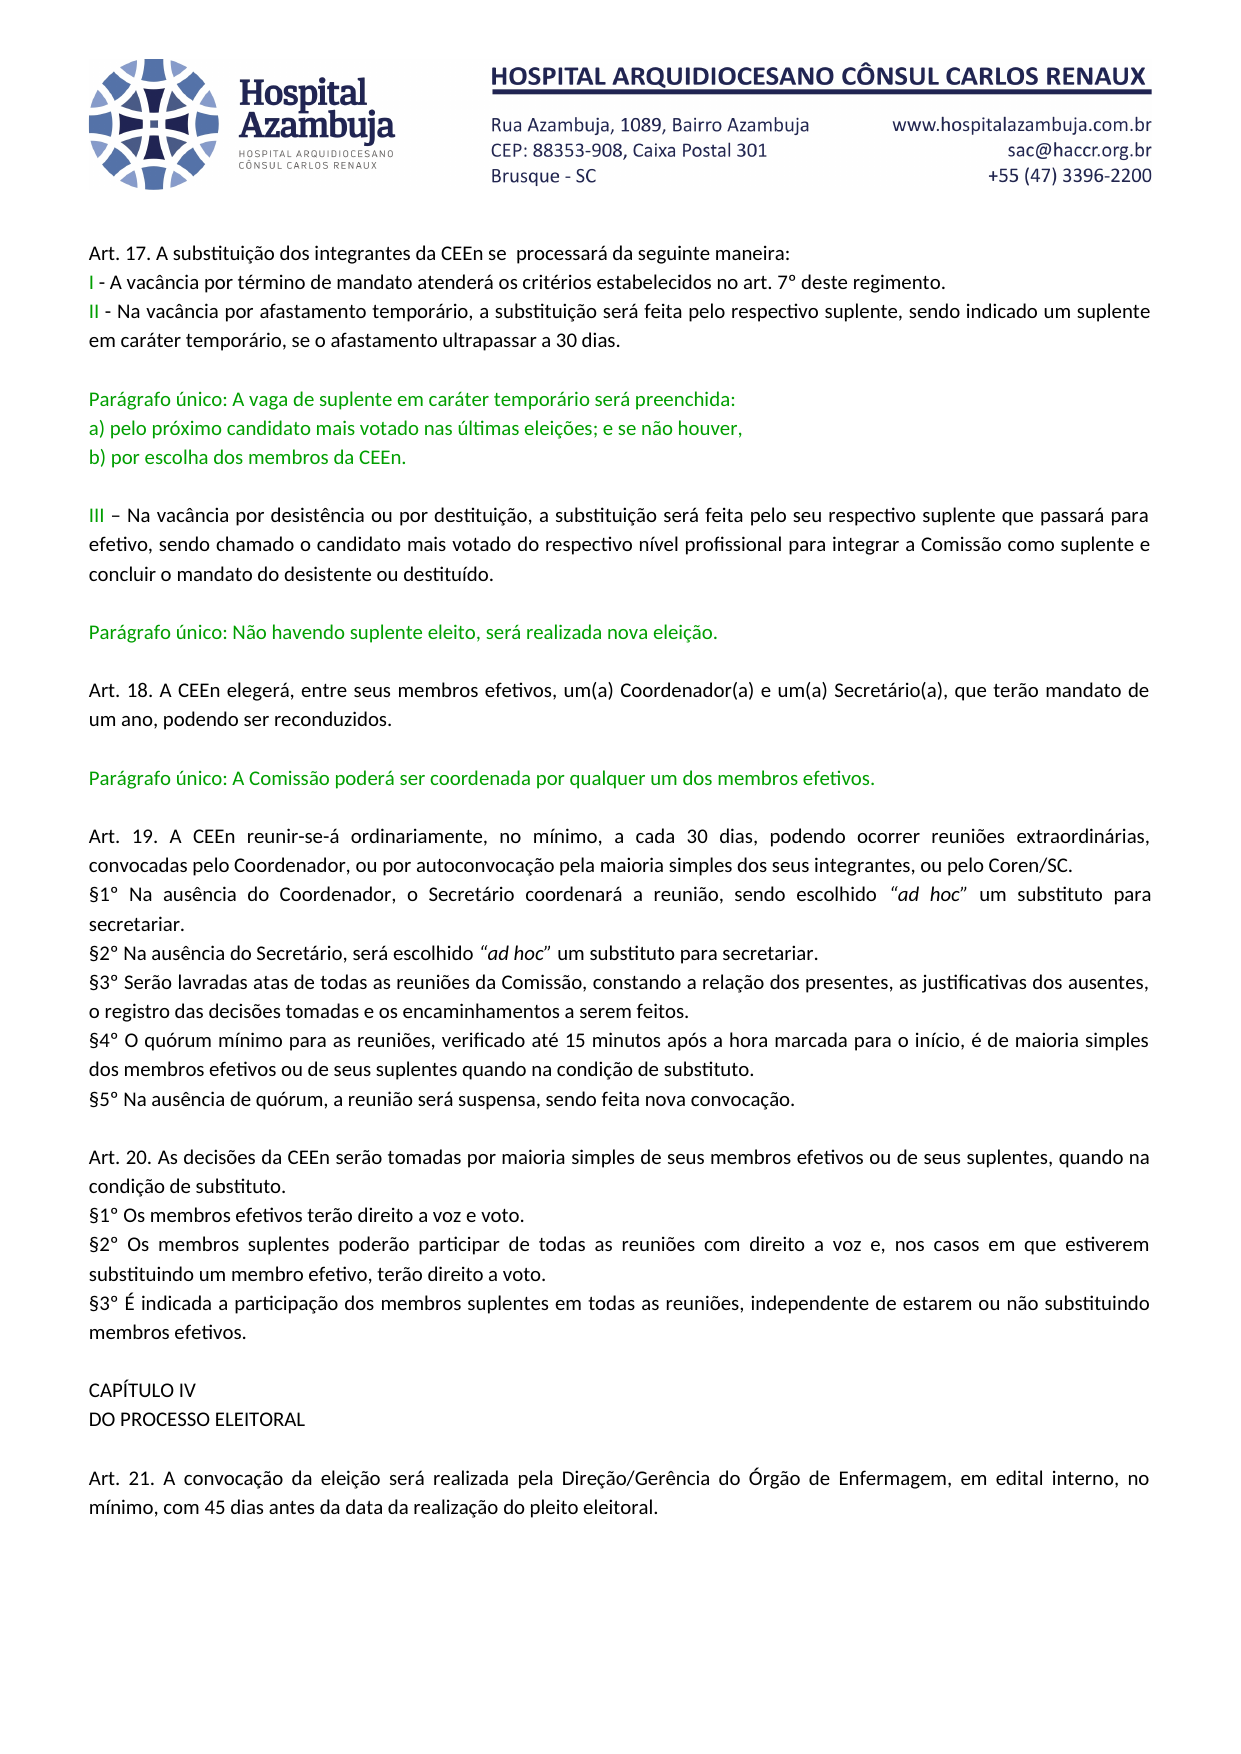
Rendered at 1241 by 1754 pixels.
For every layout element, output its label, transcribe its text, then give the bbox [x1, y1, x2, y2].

text §2º Na ausência do Secretário, será escolhido “ad hoc” um substituto para secretariar. [89, 936, 1152, 965]
picture [88, 59, 1152, 190]
text CAPÍTULO IV [89, 1374, 1152, 1403]
text a) pelo próximo candidato mais votado nas últimas eleições; e se não houver, [89, 411, 1152, 440]
text Parágrafo único: Não havendo suplente eleito, será realizada nova eleição. [89, 615, 1152, 644]
text II - Na vacância por afastamento temporário, a substituição será feita pelo respectivo suplente, sendo indicado um suplente em caráter temporário, se o afastamento ultrapassar a 30 dias. [89, 294, 1152, 353]
text §3º É indicada a participação dos membros suplentes em todas as reuniões, independente de estarem ou não substituindo membros efetivos. [89, 1286, 1152, 1344]
text §1º Na ausência do Coordenador, o Secretário coordenará a reunião, sendo escolhido “ad hoc” um substituto para secretariar. [89, 878, 1152, 936]
text §3º Serão lavradas atas de todas as reuniões da Comissão, constando a relação dos presentes, as justificativas dos ausentes, o registro das decisões tomadas e os encaminhamentos a serem feitos. [89, 965, 1152, 1024]
text b) por escolha dos membros da CEEn. [89, 440, 1152, 469]
text Art. 19. A CEEn reunir-se-á ordinariamente, no mínimo, a cada 30 dias, podendo ocorrer reuniões extraordinárias, convocadas pelo Coordenador, ou por autoconvocação pela maioria simples dos seus integrantes, ou pelo Coren/SC. [89, 819, 1152, 878]
text Parágrafo único: A vaga de suplente em caráter temporário será preenchida: [89, 382, 1152, 411]
text DO PROCESSO ELEITORAL [89, 1403, 1152, 1432]
text I - A vacância por término de mandato atenderá os critérios estabelecidos no art. 7º deste regimento. [89, 265, 1152, 294]
text §5º Na ausência de quórum, a reunião será suspensa, sendo feita nova convocação. [89, 1082, 1152, 1111]
text III – Na vacância por desistência ou por destituição, a substituição será feita pelo seu respectivo suplente que passará para efetivo, sendo chamado o candidato mais votado do respectivo nível profissional para integrar a Comissão como suplente e concluir o mandato do desistente ou destituído. [89, 499, 1152, 586]
text Art. 21. A convocação da eleição será realizada pela Direção/Gerência do Órgão de Enfermagem, em edital interno, no mínimo, com 45 dias antes da data da realização do pleito eleitoral. [89, 1461, 1152, 1519]
text Parágrafo único: A Comissão poderá ser coordenada por qualquer um dos membros efetivos. [89, 761, 1152, 790]
text Art. 20. As decisões da CEEn serão tomadas por maioria simples de seus membros efetivos ou de seus suplentes, quando na condição de substituto. [89, 1140, 1152, 1199]
text Art. 18. A CEEn elegerá, entre seus membros efetivos, um(a) Coordenador(a) e um(a) Secretário(a), que terão mandato de um ano, podendo ser reconduzidos. [89, 674, 1152, 732]
text §1º Os membros efetivos terão direito a voz e voto. [89, 1199, 1152, 1228]
text §2º Os membros suplentes poderão participar de todas as reuniões com direito a voz e, nos casos em que estiverem substituindo um membro efetivo, terão direito a voto. [89, 1228, 1152, 1286]
text Art. 17. A substituição dos integrantes da CEEn se processará da seguinte maneira: [89, 236, 1152, 265]
text §4º O quórum mínimo para as reuniões, verificado até 15 minutos após a hora marcada para o início, é de maioria simples dos membros efetivos ou de seus suplentes quando na condição de substituto. [89, 1024, 1152, 1082]
